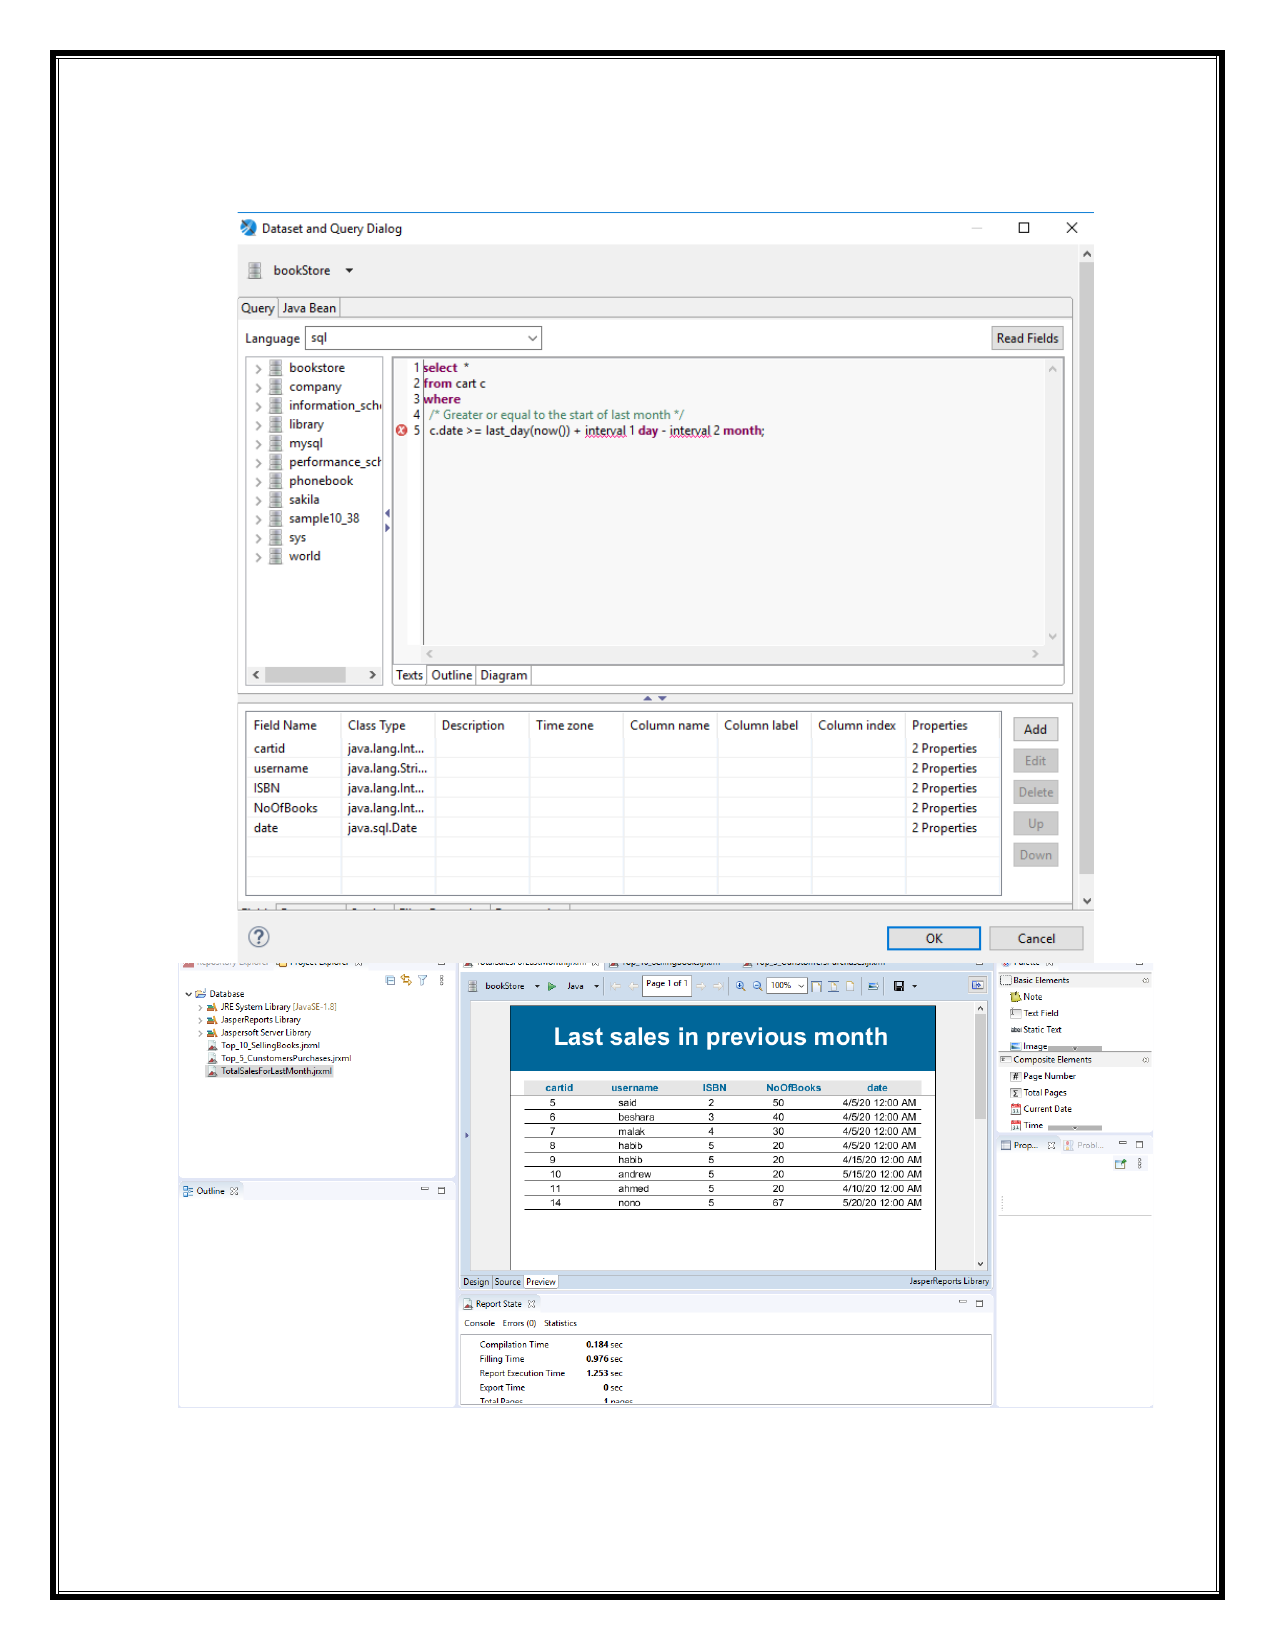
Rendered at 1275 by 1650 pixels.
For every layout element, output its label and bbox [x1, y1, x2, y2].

picture [178, 212, 1154, 1408]
